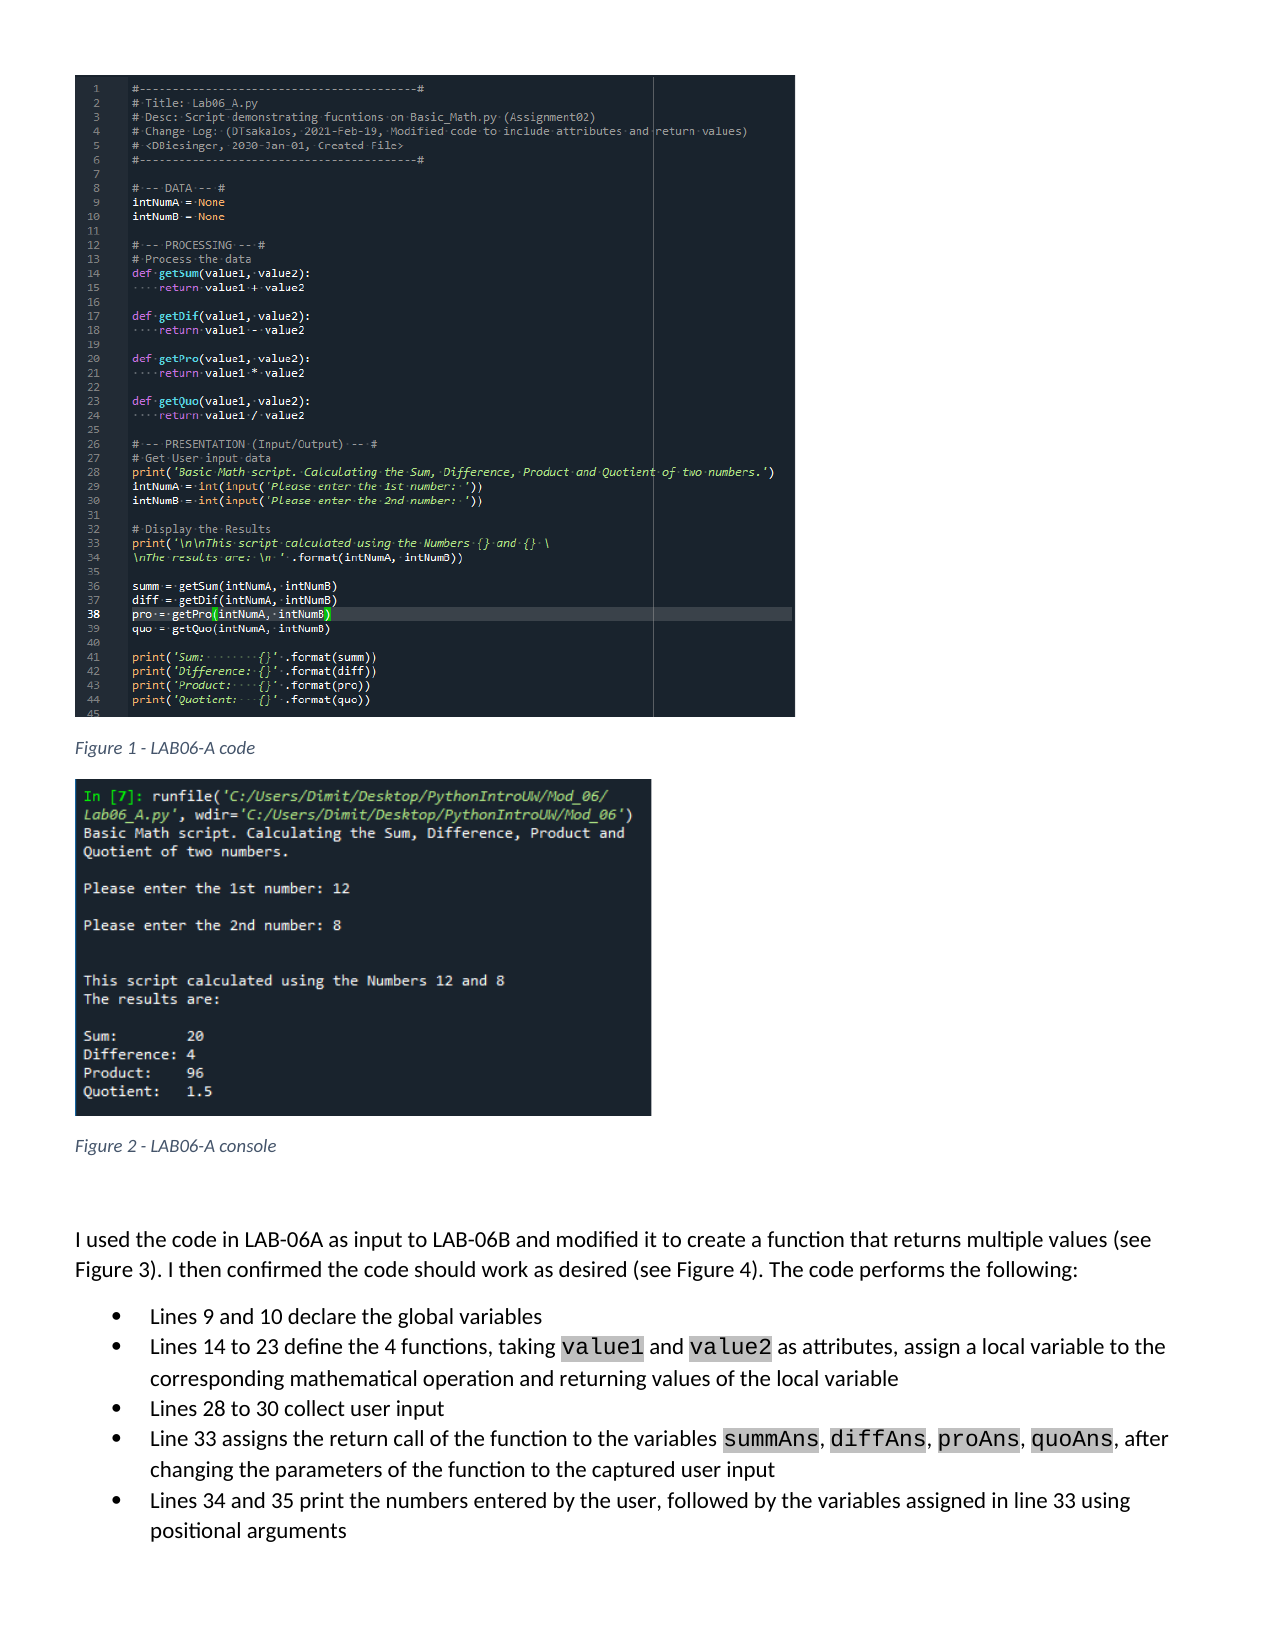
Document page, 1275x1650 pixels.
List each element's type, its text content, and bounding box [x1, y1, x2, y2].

picture [75, 75, 796, 717]
list Lines 9 and 10 declare the global variables [112, 1302, 1200, 1330]
list Lines 14 to 23 define the 4 functions, taking value1 and value2 as attributes, assign a local variable to the corresponding mathematical operation and returning values of the local variable [112, 1332, 1200, 1392]
list Lines 28 to 30 collect user input [112, 1394, 1200, 1422]
list Lines 34 and 35 print the numbers entered by the user, followed by the variables assigned in line 33 using positional arguments [112, 1486, 1200, 1544]
picture [75, 779, 652, 1116]
text I used the code in LAB-06A as input to LAB-06B and modified it to create a function that returns multiple values (see Figure 3). I then confirmed the code should work as desired (see Figure 4). The code performs the following: [75, 1225, 1200, 1283]
list Line 33 assigns the return call of the function to the variables summAns, diffAns, proAns, quoAns, after changing the parameters of the function to the captured user input [112, 1424, 1200, 1484]
text Figure 2 - LAB06-A console [75, 1134, 1200, 1157]
text Figure 1 - LAB06-A code [75, 736, 1200, 759]
